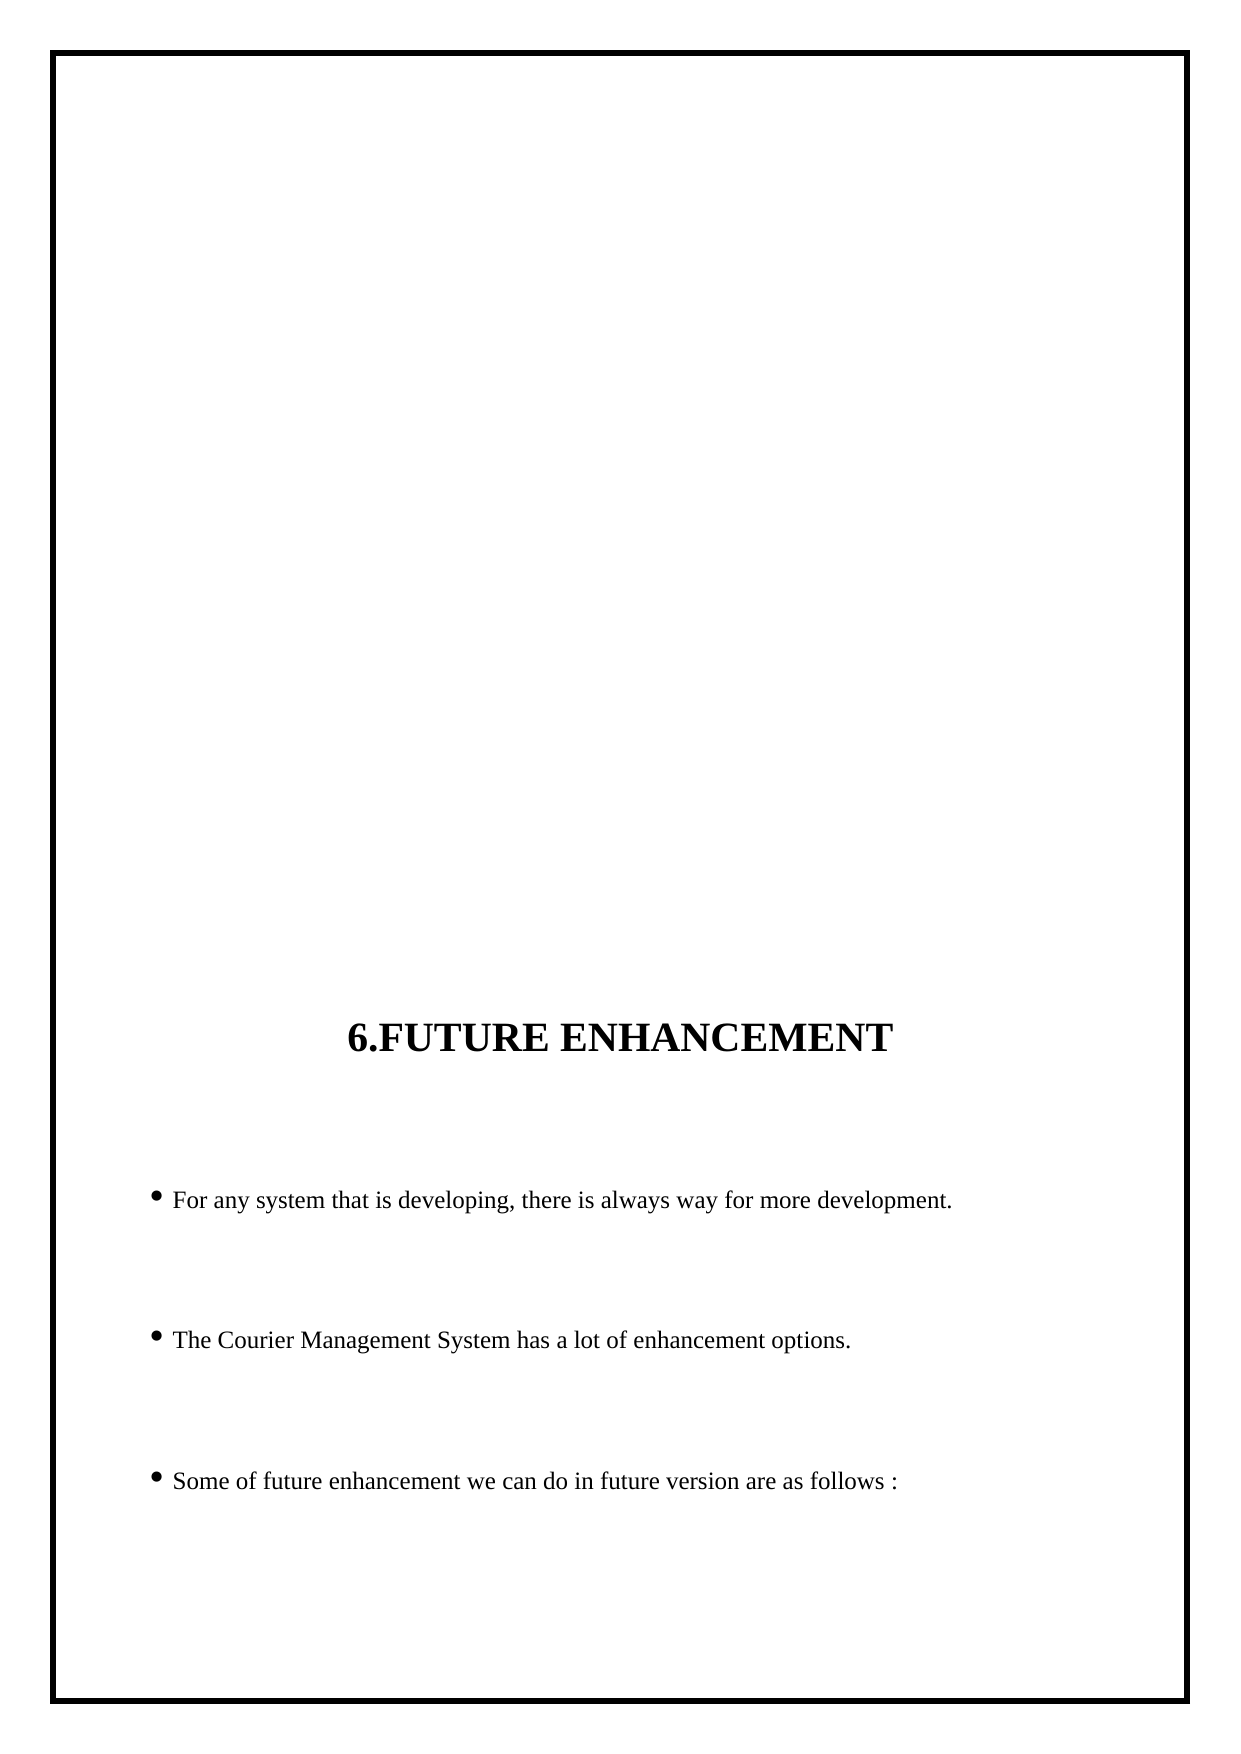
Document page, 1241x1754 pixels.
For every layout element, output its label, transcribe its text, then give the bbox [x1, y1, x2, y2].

list Some of future enhancement we can do in future version are as follows : [150, 1454, 1089, 1497]
text 6.FUTURE ENHANCEMENT [150, 1013, 1090, 1061]
list For any system that is developing, there is always way for more development. [150, 1173, 1089, 1216]
list The Courier Management System has a lot of enhancement options. [150, 1314, 1089, 1357]
